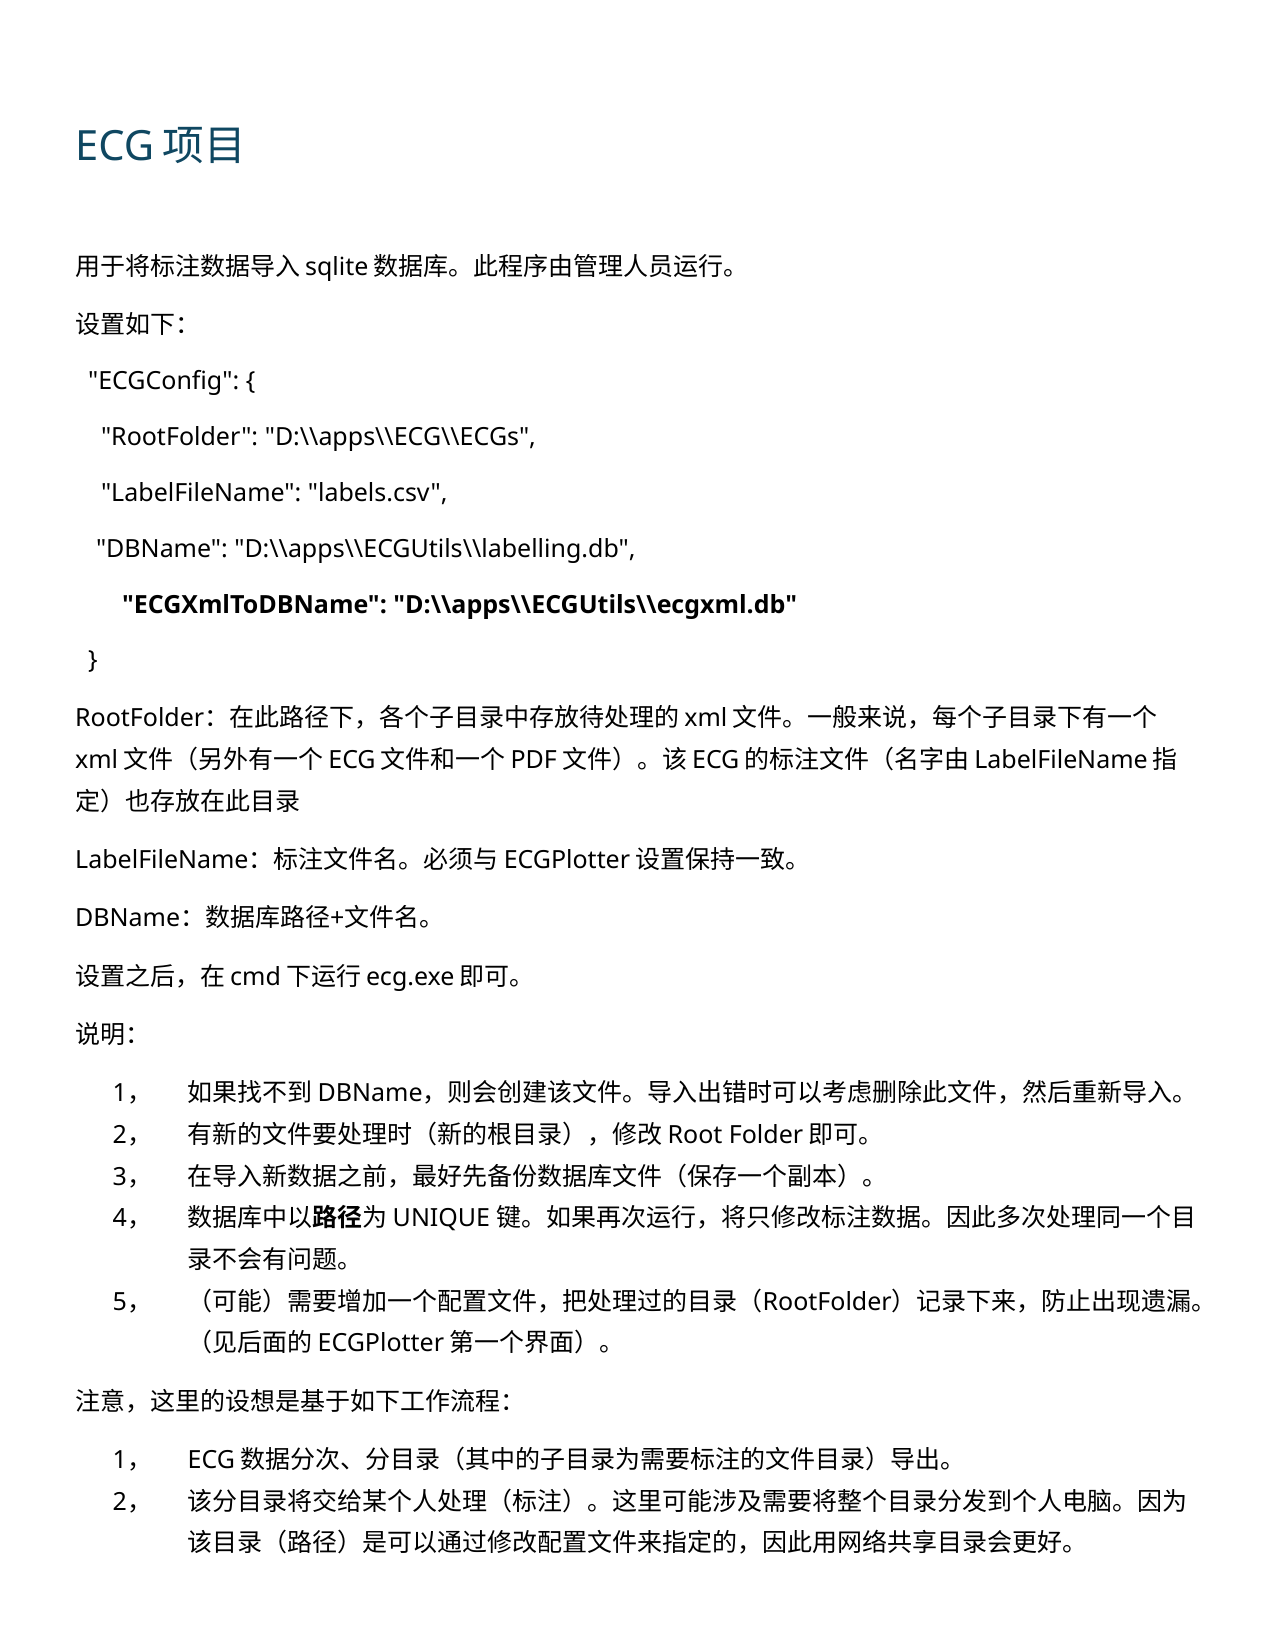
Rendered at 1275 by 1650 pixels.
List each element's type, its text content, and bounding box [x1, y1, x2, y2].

text } [75, 642, 1200, 676]
list （可能）需要增加一个配置文件，把处理过的目录（RootFolder）记录下来，防止出现遗漏。（见后面的ECGPlotter第一个界面）。 [112, 1281, 1200, 1359]
text "DBName": "D:\\apps\\ECGUtils\\labelling.db", [75, 530, 1200, 564]
text "LabelFileName": "labels.csv", [75, 474, 1200, 509]
text RootFolder：在此路径下，各个子目录中存放待处理的xml文件。一般来说，每个子目录下有一个xml文件（另外有一个ECG文件和一个PDF文件）。该ECG的标注文件（名字由LabelFileName指定）也存放在此目录 [75, 698, 1200, 817]
text "ECGConfig": { [75, 363, 1200, 397]
text 说明： [75, 1014, 1200, 1051]
text 设置之后，在cmd下运行ecg.exe即可。 [75, 956, 1200, 992]
text DBName：数据库路径+文件名。 [75, 898, 1200, 934]
list ECG数据分次、分目录（其中的子目录为需要标注的文件目录）导出。 [112, 1439, 1200, 1476]
list 如果找不到DBName，则会创建该文件。导入出错时可以考虑删除此文件，然后重新导入。 [112, 1073, 1200, 1109]
subtitle ECG项目 [75, 112, 1200, 173]
list 有新的文件要处理时（新的根目录），修改Root Folder即可。 [112, 1114, 1200, 1151]
text LabelFileName：标注文件名。必须与ECGPlotter设置保持一致。 [75, 839, 1200, 876]
list 该分目录将交给某个人处理（标注）。这里可能涉及需要将整个目录分发到个人电脑。因为该目录（路径）是可以通过修改配置文件来指定的，因此用网络共享目录会更好。 [112, 1481, 1200, 1559]
list 数据库中以路径为UNIQUE 键。如果再次运行，将只修改标注数据。因此多次处理同一个目录不会有问题。 [112, 1198, 1200, 1276]
text 设置如下： [75, 304, 1200, 341]
text 注意，这里的设想是基于如下工作流程： [75, 1381, 1200, 1417]
text "ECGXmlToDBName": "D:\\apps\\ECGUtils\\ecgxml.db" [75, 586, 1200, 620]
list 在导入新数据之前，最好先备份数据库文件（保存一个副本）。 [112, 1156, 1200, 1192]
text "RootFolder": "D:\\apps\\ECG\\ECGs", [75, 419, 1200, 453]
text 用于将标注数据导入sqlite数据库。此程序由管理人员运行。 [75, 246, 1200, 282]
